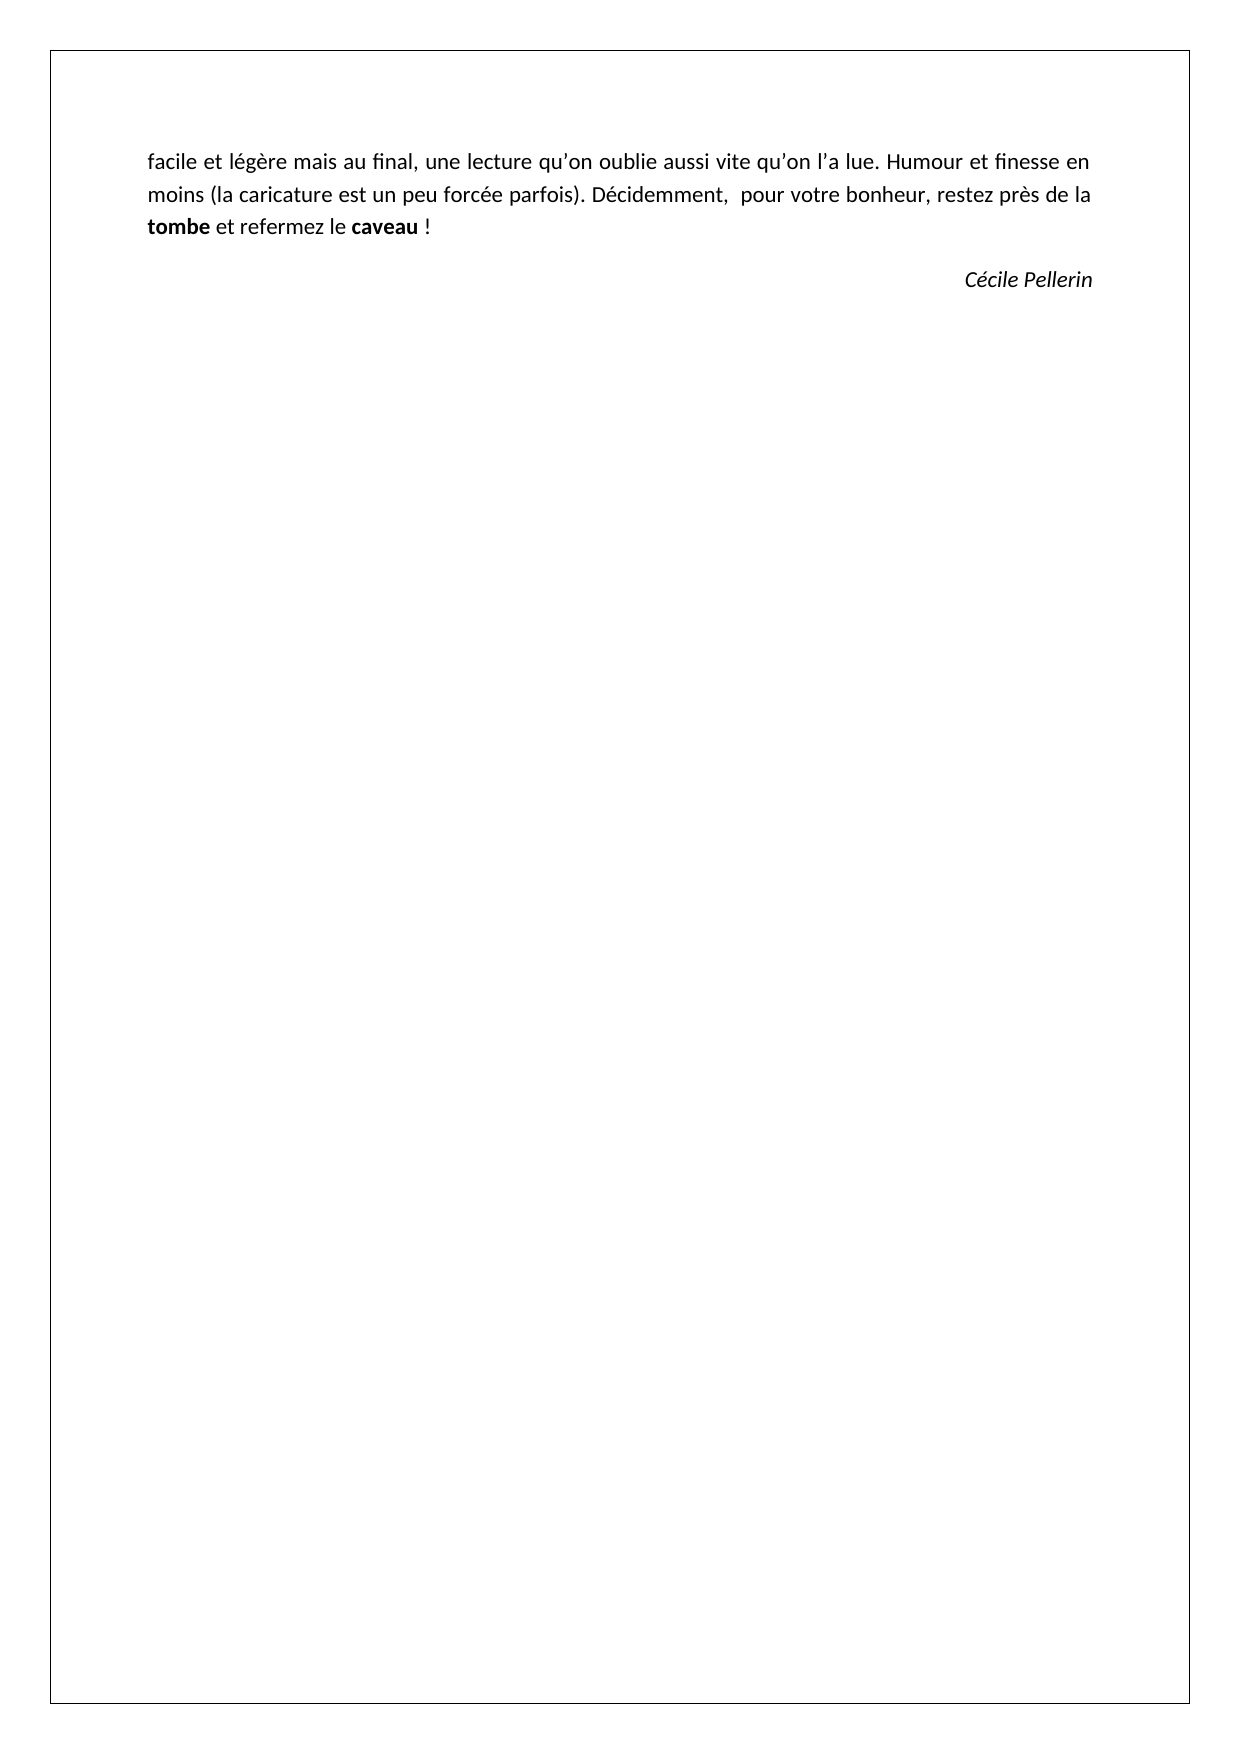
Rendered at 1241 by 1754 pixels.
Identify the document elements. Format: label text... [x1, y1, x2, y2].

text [147, 147, 1093, 240]
text Cécile Pellerin [147, 265, 1093, 293]
